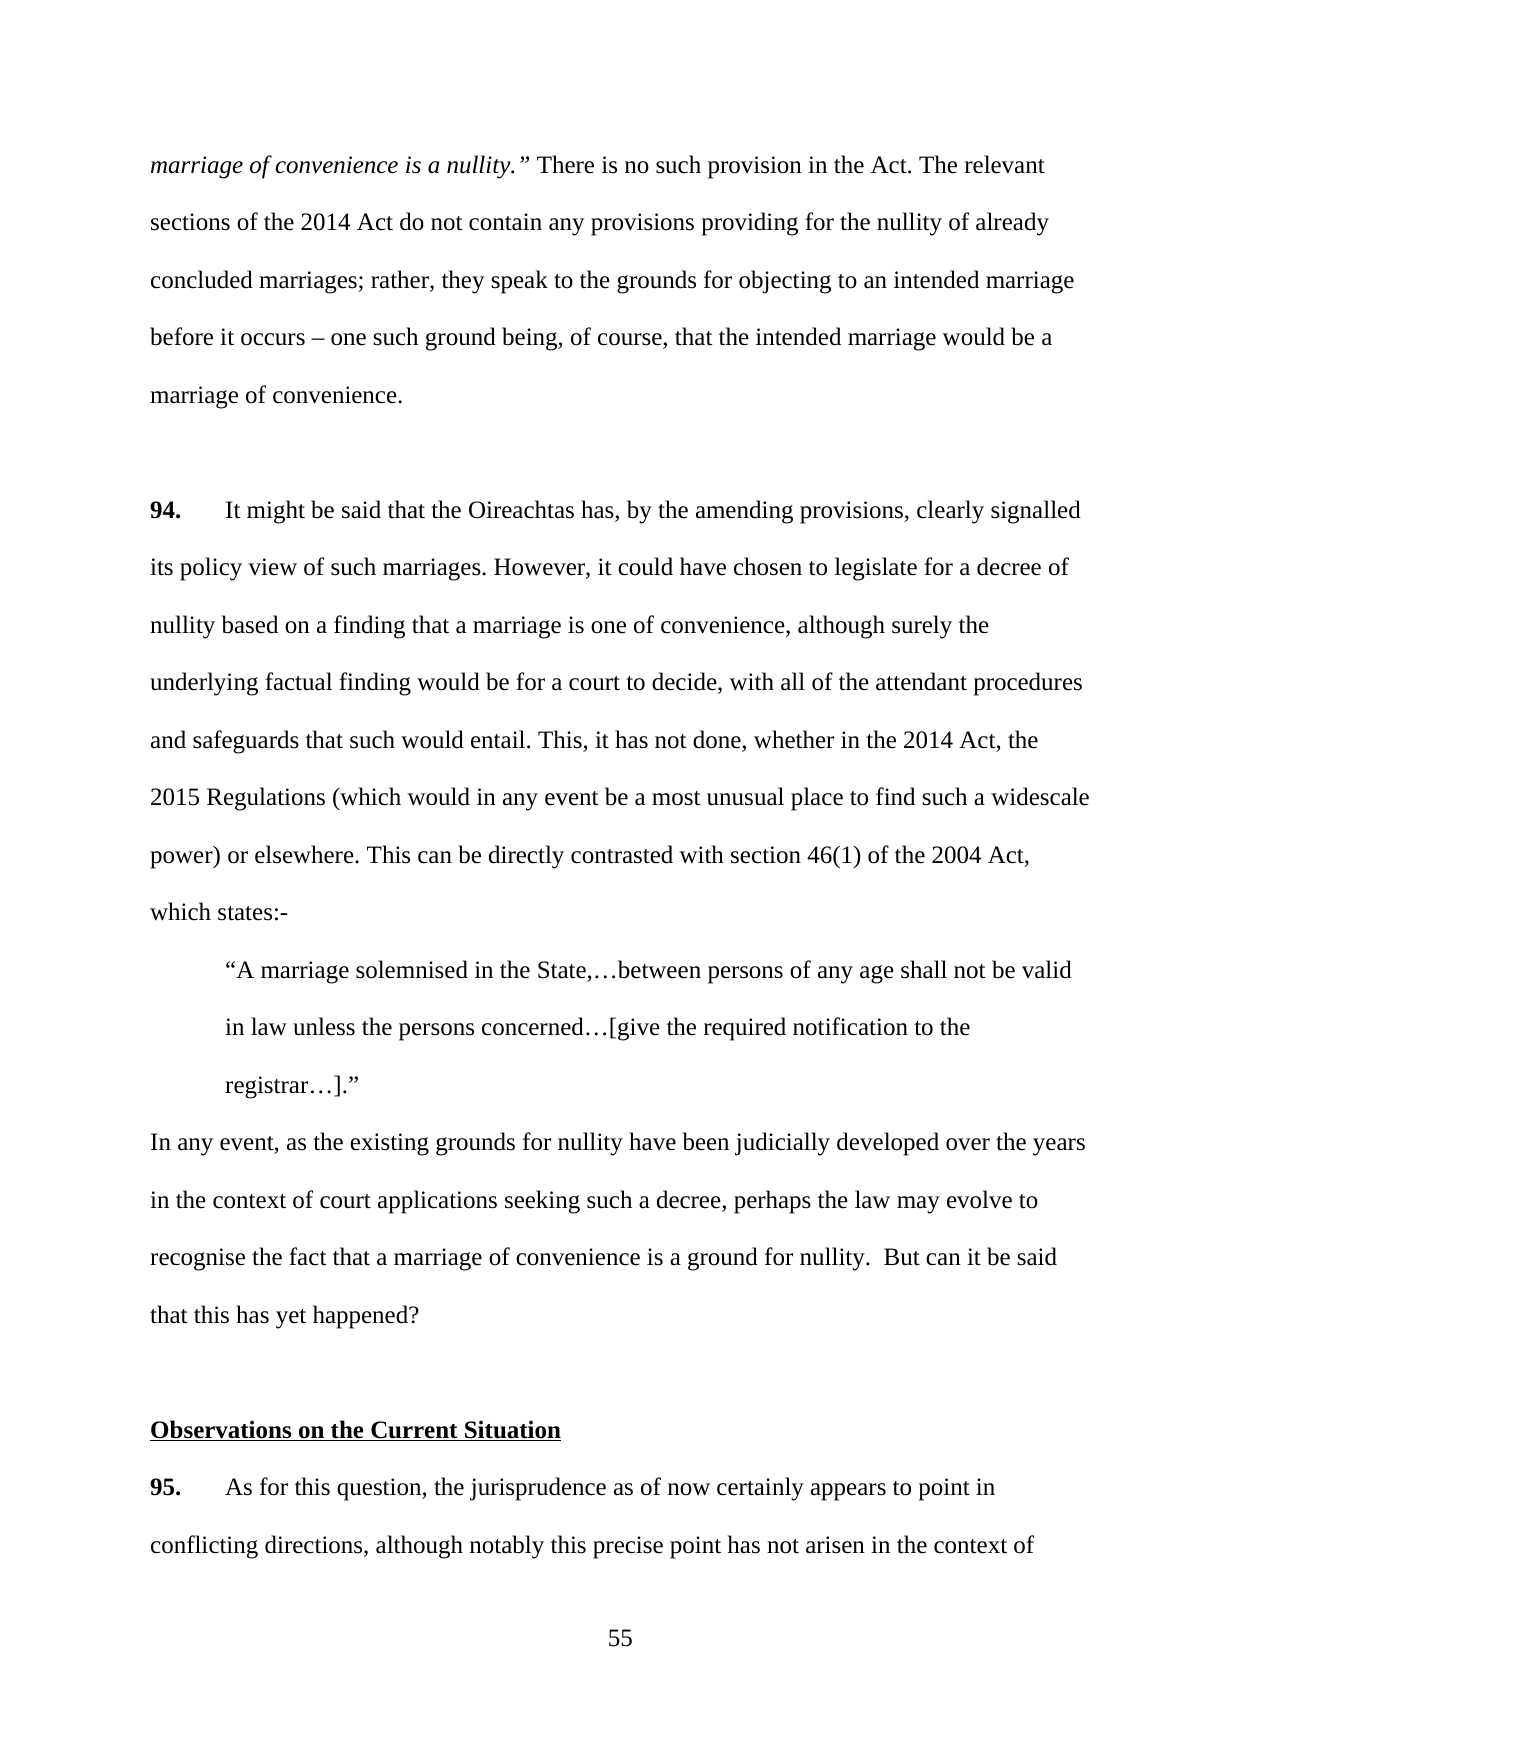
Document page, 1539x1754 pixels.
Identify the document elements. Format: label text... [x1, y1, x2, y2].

list It might be said that the Oireachtas has, by the amending provisions, clearly signalled its policy view of such marriages. However, it could have chosen to legislate for a decree of nullity based on a finding that a marriage is one of convenience, although surely the underlying factual finding would be for a court to decide, with all of the attendant procedures and safeguards that such would entail. This, it has not done, whether in the 2014 Act, the 2015 Regulations (which would in any event be a most unusual place to find such a widescale power) or elsewhere. This can be directly contrasted with section 46(1) of the 2004 Act, which states:- [150, 495, 1090, 926]
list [150, 1472, 1090, 1559]
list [150, 150, 1090, 409]
text In any event, as the existing grounds for nullity have been judicially developed over the years in the context of court applications seeking such a decree, perhaps the law may evolve to recognise the fact that a marriage of convenience is a ground for nullity. But can it be said that this has yet happened? [150, 1127, 1090, 1329]
text Observations on the Current Situation [150, 1415, 1090, 1444]
text “A marriage solemnised in the State,…between persons of any age shall not be valid in law unless the persons concerned…[give the required notification to the registrar…].” [225, 955, 1090, 1099]
